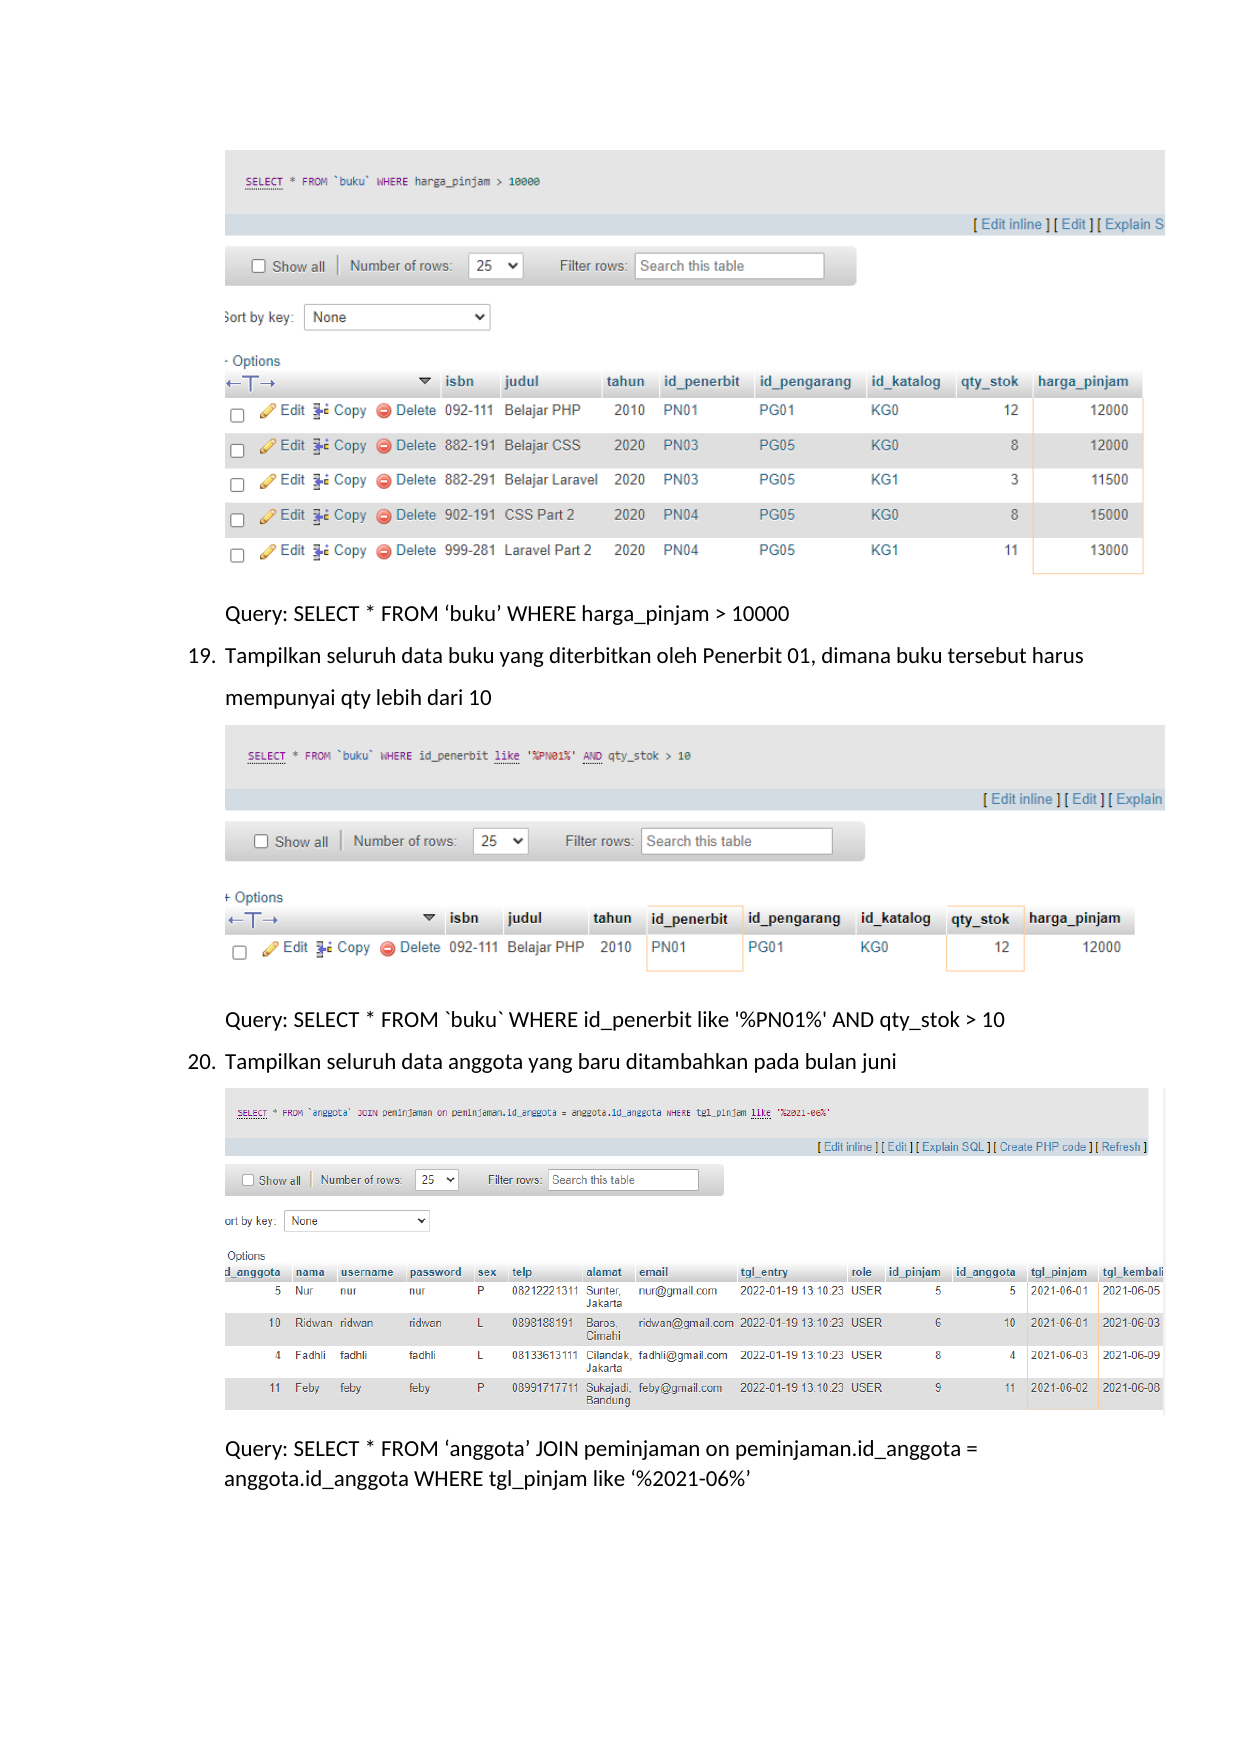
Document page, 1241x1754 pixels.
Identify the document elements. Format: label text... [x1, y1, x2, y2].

picture [225, 725, 1166, 977]
picture [225, 150, 1166, 585]
text Query: SELECT * FROM ‘anggota’ JOIN peminjaman on peminjaman.id_anggota = anggota.id_anggota WHERE tgl_pinjam like ‘%2021-06%’ [224, 1434, 1090, 1492]
list Tampilkan seluruh data anggota yang baru ditambahkan pada bulan juni [187, 1047, 1090, 1075]
picture [225, 1088, 1166, 1415]
list Query: SELECT * FROM ‘buku’ WHERE harga_pinjam > 10000 [225, 585, 1090, 627]
list Query: SELECT * FROM `buku` WHERE id_penerbit like '%PN01%' AND qty_stok > 10 [225, 977, 1090, 1033]
list Tampilkan seluruh data buku yang diterbitkan oleh Penerbit 01, dimana buku tersebut harus mempunyai qty lebih dari 10 [187, 641, 1090, 711]
